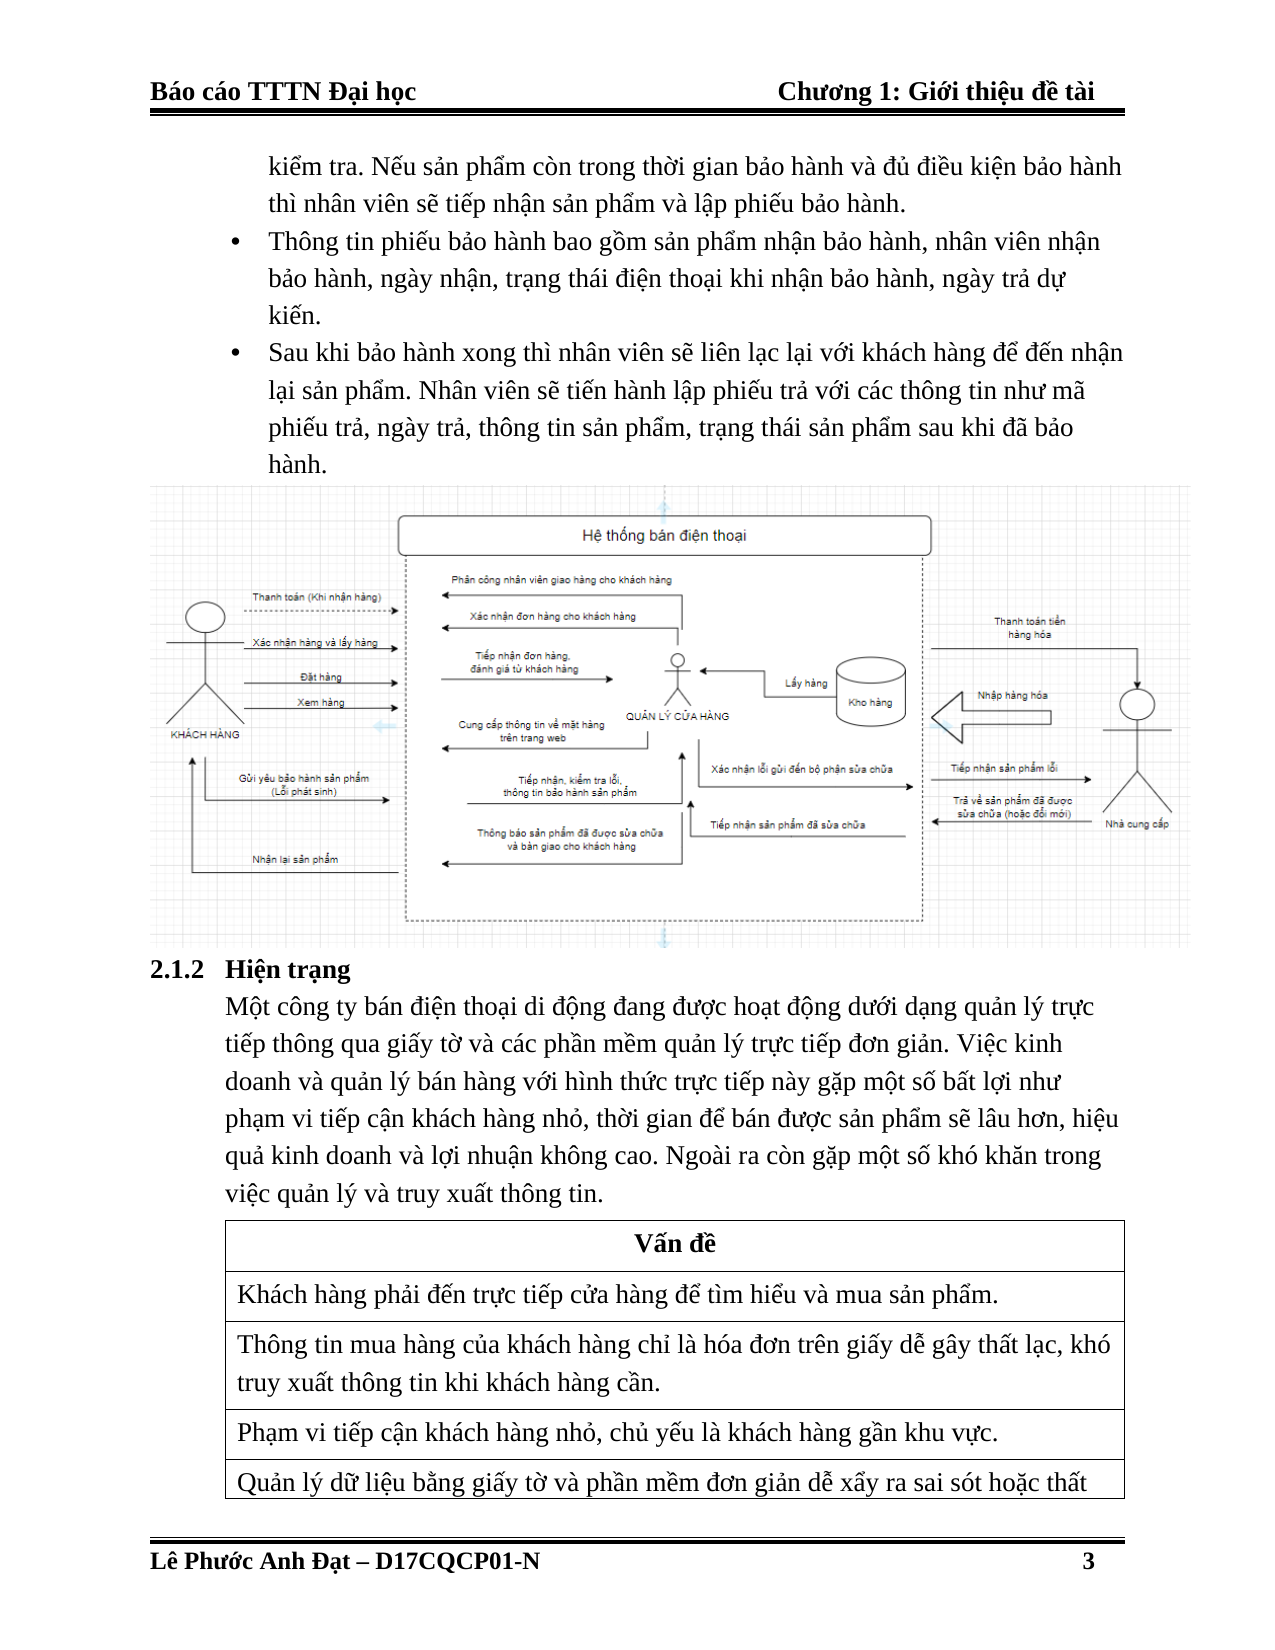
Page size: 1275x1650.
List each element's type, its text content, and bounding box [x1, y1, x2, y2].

table_cell Khách hàng phải đến trực tiếp cửa hàng để tìm hiểu và mua sản phẩm. [226, 1272, 1124, 1321]
list Hiện trạng [150, 953, 1125, 984]
list Thông tin phiếu bảo hành bao gồm sản phẩm nhận bảo hành, nhân viên nhận bảo hành, ngày nhận, trạng thái điện thoại khi nhận bảo hành, ngày trả dự kiến. [231, 224, 1125, 330]
list Một công ty bán điện thoại di động đang được hoạt động dưới dạng quản lý trực tiếp thông qua giấy tờ và các phần mềm quản lý trực tiếp đơn giản. Việc kinh doanh và quản lý bán hàng với hình thức trực tiếp này gặp một số bất lợi như phạm vi tiếp cận khách hàng nhỏ, thời gian để bán được sản phẩm sẽ lâu hơn, hiệu quả kinh doanh và lợi nhuận không cao. Ngoài ra còn gặp một số khó khăn trong việc quản lý và truy xuất thông tin. [225, 990, 1125, 1208]
table_cell Phạm vi tiếp cận khách hàng nhỏ, chủ yếu là khách hàng gần khu vực. [226, 1410, 1124, 1459]
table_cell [226, 1460, 1124, 1498]
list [231, 150, 1125, 218]
picture [150, 485, 1191, 948]
table_cell Thông tin mua hàng của khách hàng chỉ là hóa đơn trên giấy dễ gây thất lạc, khó truy xuất thông tin khi khách hàng cần. [226, 1322, 1124, 1409]
table_header Vấn đề [226, 1221, 1124, 1271]
list Sau khi bảo hành xong thì nhân viên sẽ liên lạc lại với khách hàng để đến nhận lại sản phẩm. Nhân viên sẽ tiến hành lập phiếu trả với các thông tin như mã phiếu trả, ngày trả, thông tin sản phẩm, trạng thái sản phẩm sau khi đã bảo hành. [231, 336, 1125, 479]
